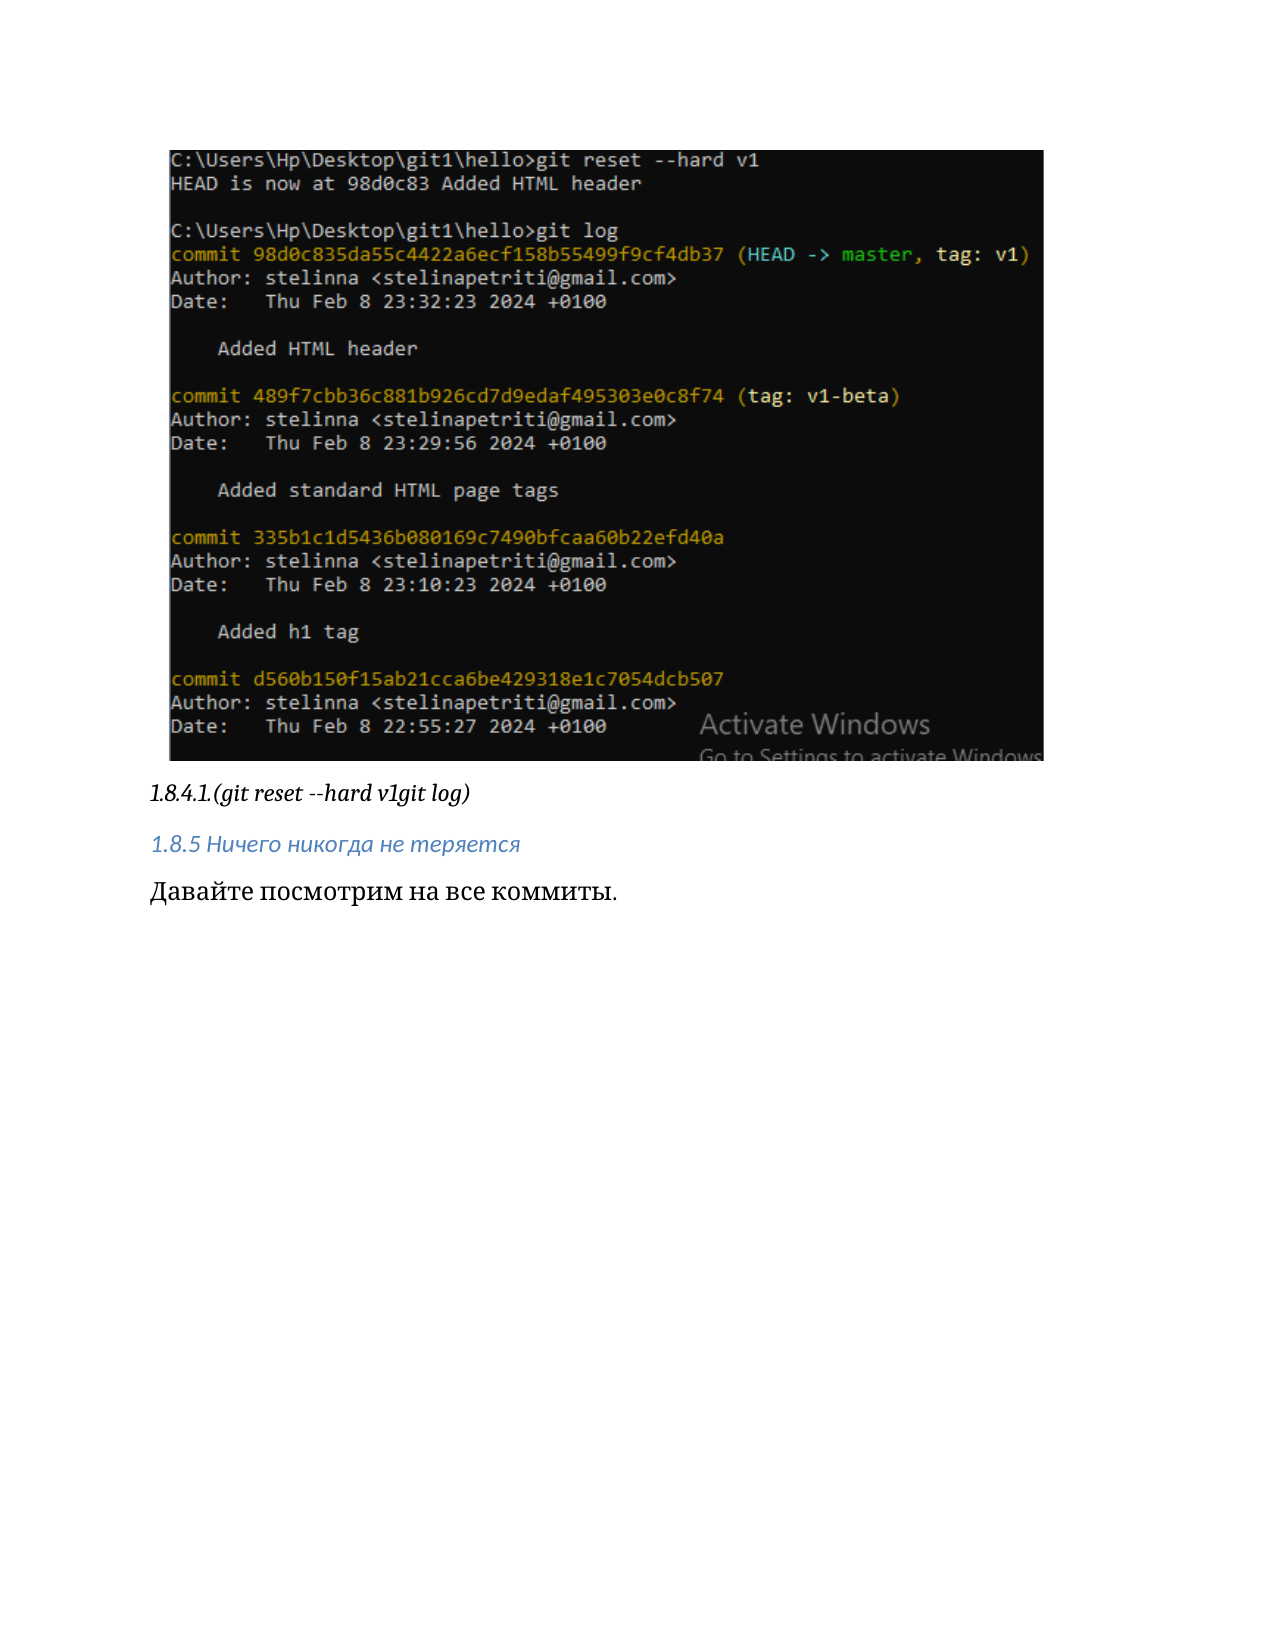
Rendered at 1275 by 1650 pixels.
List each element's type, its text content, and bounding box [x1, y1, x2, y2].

picture [168, 150, 1044, 761]
text 1.8.4.1.(git reset --hard v1git log) [150, 779, 1125, 808]
text Давайте посмотрим на все коммиты. [150, 878, 1125, 907]
subtitle 1.8.5 Ничего никогда не теряется [150, 829, 1125, 859]
